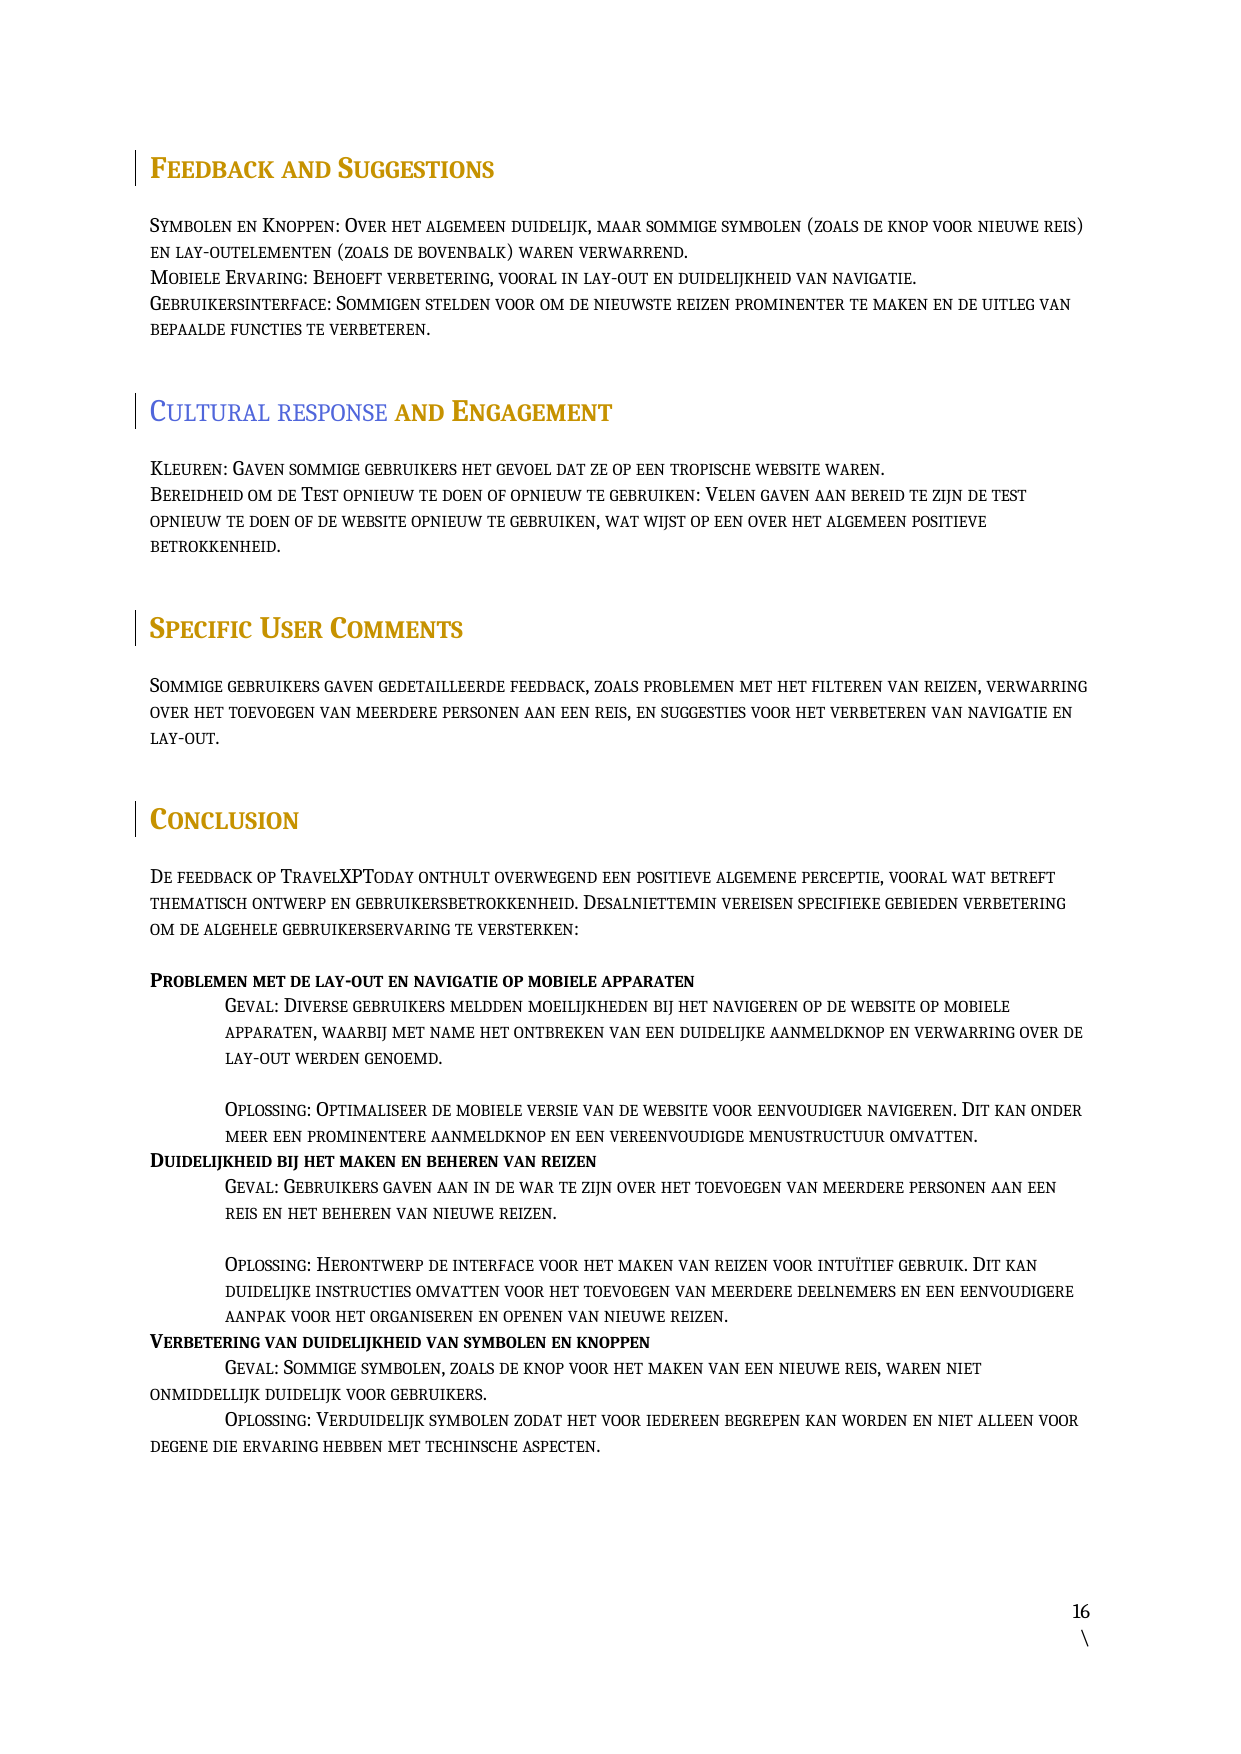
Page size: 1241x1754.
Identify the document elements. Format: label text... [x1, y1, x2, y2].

subtitle Conclusion [150, 801, 1090, 837]
subtitle Cultural response and Engagement [150, 393, 1090, 429]
text Verbetering van duidelijkheid van symbolen en knoppen [150, 1330, 1090, 1354]
subtitle Feedback and Suggestions [150, 150, 1090, 186]
text Geval: Gebruikers gaven aan in de war te zijn over het toevoegen van meerdere personen aan een reis en het beheren van nieuwe reizen. [225, 1175, 1090, 1225]
subtitle Specific User Comments [150, 610, 1090, 646]
text Duidelijkheid bij het maken en beheren van reizen [150, 1149, 1090, 1173]
text Geval: Sommige symbolen, zoals de knop voor het maken van een nieuwe reis, waren niet onmiddellijk duidelijk voor gebruikers. [150, 1356, 1090, 1406]
text Geval: Diverse gebruikers meldden moeilijkheden bij het navigeren op de website op mobiele apparaten, waarbij met name het ontbreken van een duidelijke aanmeldknop en verwarring over de lay-out werden genoemd. [225, 994, 1090, 1070]
text Symbolen en Knoppen: Over het algemeen duidelijk, maar sommige symbolen (zoals de knop voor nieuwe reis) en lay-outelementen (zoals de bovenbalk) waren verwarrend. [150, 214, 1090, 263]
text Sommige gebruikers gaven gedetailleerde feedback, zoals problemen met het filteren van reizen, verwarring over het toevoegen van meerdere personen aan een reis, en suggesties voor het verbeteren van navigatie en lay-out. [150, 674, 1090, 749]
text Oplossing: Verduidelijk symbolen zodat het voor iedereen begrepen kan worden en niet alleen voor degene die ervaring hebben met techinsche aspecten. [150, 1407, 1090, 1457]
text Bereidheid om de Test opnieuw te doen of opnieuw te gebruiken: Velen gaven aan bereid te zijn de test opnieuw te doen of de website opnieuw te gebruiken, wat wijst op een over het algemeen positieve betrokkenheid. [150, 482, 1090, 558]
text Kleuren: Gaven sommige gebruikers het gevoel dat ze op een tropische website waren. [150, 457, 1090, 481]
text Oplossing: Optimaliseer de mobiele versie van de website voor eenvoudiger navigeren. Dit kan onder meer een prominentere aanmeldknop en een vereenvoudigde menustructuur omvatten. [225, 1097, 1090, 1147]
text Oplossing: Herontwerp de interface voor het maken van reizen voor intuïtief gebruik. Dit kan duidelijke instructies omvatten voor het toevoegen van meerdere deelnemers en een eenvoudigere aanpak voor het organiseren en openen van nieuwe reizen. [225, 1252, 1090, 1328]
text Gebruikersinterface: Sommigen stelden voor om de nieuwste reizen prominenter te maken en de uitleg van bepaalde functies te verbeteren. [150, 291, 1090, 341]
text De feedback op TravelXPToday onthult overwegend een positieve algemene perceptie, vooral wat betreft thematisch ontwerp en gebruikersbetrokkenheid. Desalniettemin vereisen specifieke gebieden verbetering om de algehele gebruikerservaring te versterken: [150, 865, 1090, 941]
text Mobiele Ervaring: Behoeft verbetering, vooral in lay-out en duidelijkheid van navigatie. [150, 265, 1090, 289]
text Problemen met de lay-out en navigatie op mobiele apparaten [150, 968, 1090, 992]
